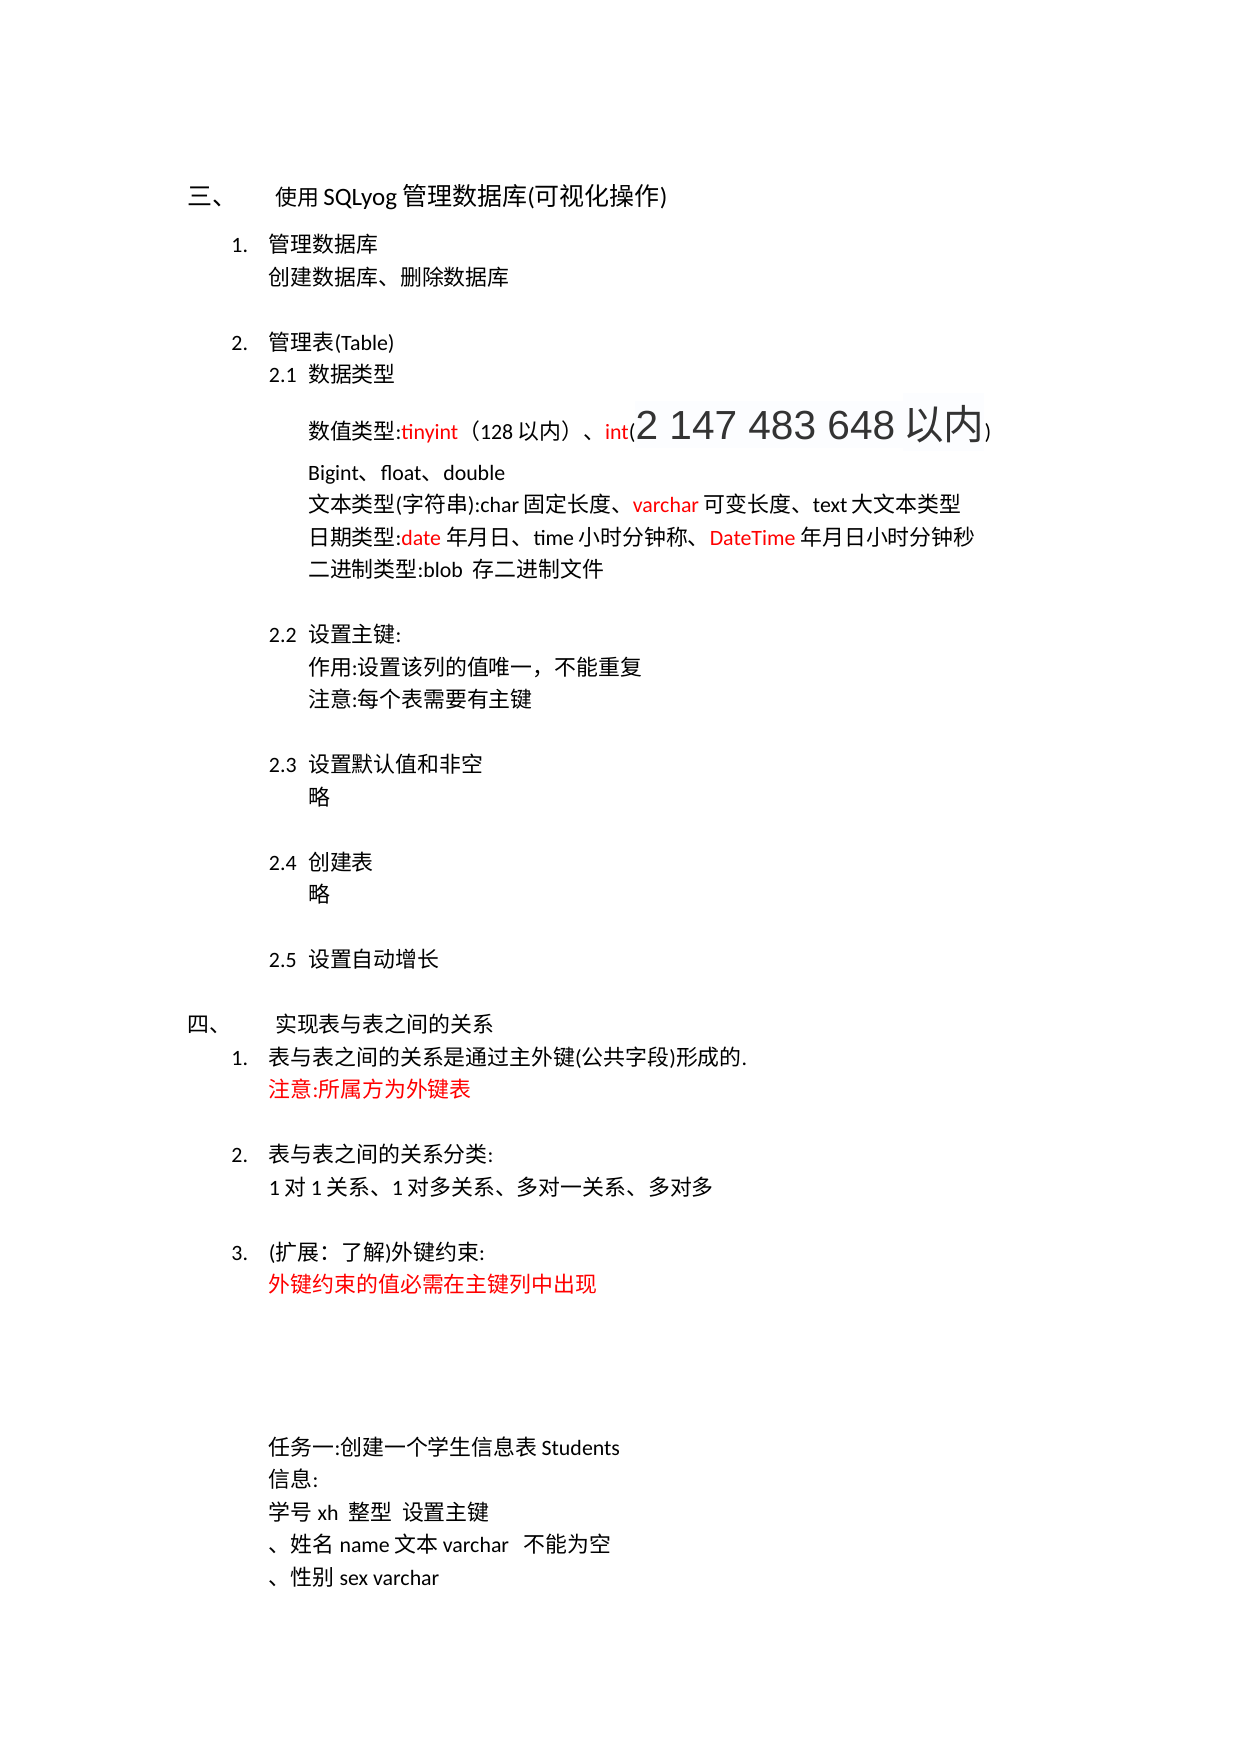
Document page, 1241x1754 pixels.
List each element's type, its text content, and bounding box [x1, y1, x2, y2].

list 管理表(Table) [231, 324, 1053, 357]
list 管理数据库 [231, 227, 1053, 259]
list 表与表之间的关系是通过主外键(公共字段)形成的. [231, 1039, 1053, 1072]
list 外键约束的值必需在主键列中出现 [269, 1267, 1053, 1299]
list 使用SQLyog管理数据库(可视化操作) [187, 162, 1053, 227]
list 、性别 sex varchar [269, 1559, 1053, 1592]
list 文本类型(字符串):char固定长度、varchar可变长度、text大文本类型 [308, 487, 1053, 519]
list 、姓名 name 文本varchar 不能为空 [269, 1527, 1053, 1559]
list 设置自动增长 [269, 942, 1053, 974]
list 实现表与表之间的关系 [187, 1007, 1053, 1039]
list 二进制类型:blob 存二进制文件 [308, 552, 1053, 584]
list 信息: [269, 1462, 1053, 1494]
list 学号 xh 整型 设置主键 [269, 1494, 1053, 1527]
list (扩展：了解)外键约束: [231, 1234, 1053, 1267]
list 任务一:创建一个学生信息表Students [269, 1429, 1053, 1462]
list 设置主键: [269, 617, 1053, 649]
list 设置默认值和非空 [269, 747, 1053, 779]
list 创建数据库、删除数据库 [269, 259, 1053, 292]
list 数值类型:tinyint（128以内）、int(2 147 483 648以内) [308, 389, 1053, 454]
list 注意:所属方为外键表 [269, 1072, 1053, 1104]
list Bigint、float、double [308, 454, 1053, 487]
list 注意:每个表需要有主键 [308, 682, 1053, 714]
list 创建表 [269, 844, 1053, 877]
list 1对1关系、1对多关系、多对一关系、多对多 [269, 1169, 1053, 1202]
list 数据类型 [269, 357, 1053, 389]
list 略 [308, 877, 1053, 909]
list 表与表之间的关系分类: [231, 1137, 1053, 1169]
list 略 [308, 779, 1053, 812]
list 日期类型:date 年月日、time小时分钟称、DateTime 年月日小时分钟秒 [308, 519, 1053, 552]
list 作用:设置该列的值唯一，不能重复 [308, 649, 1053, 682]
